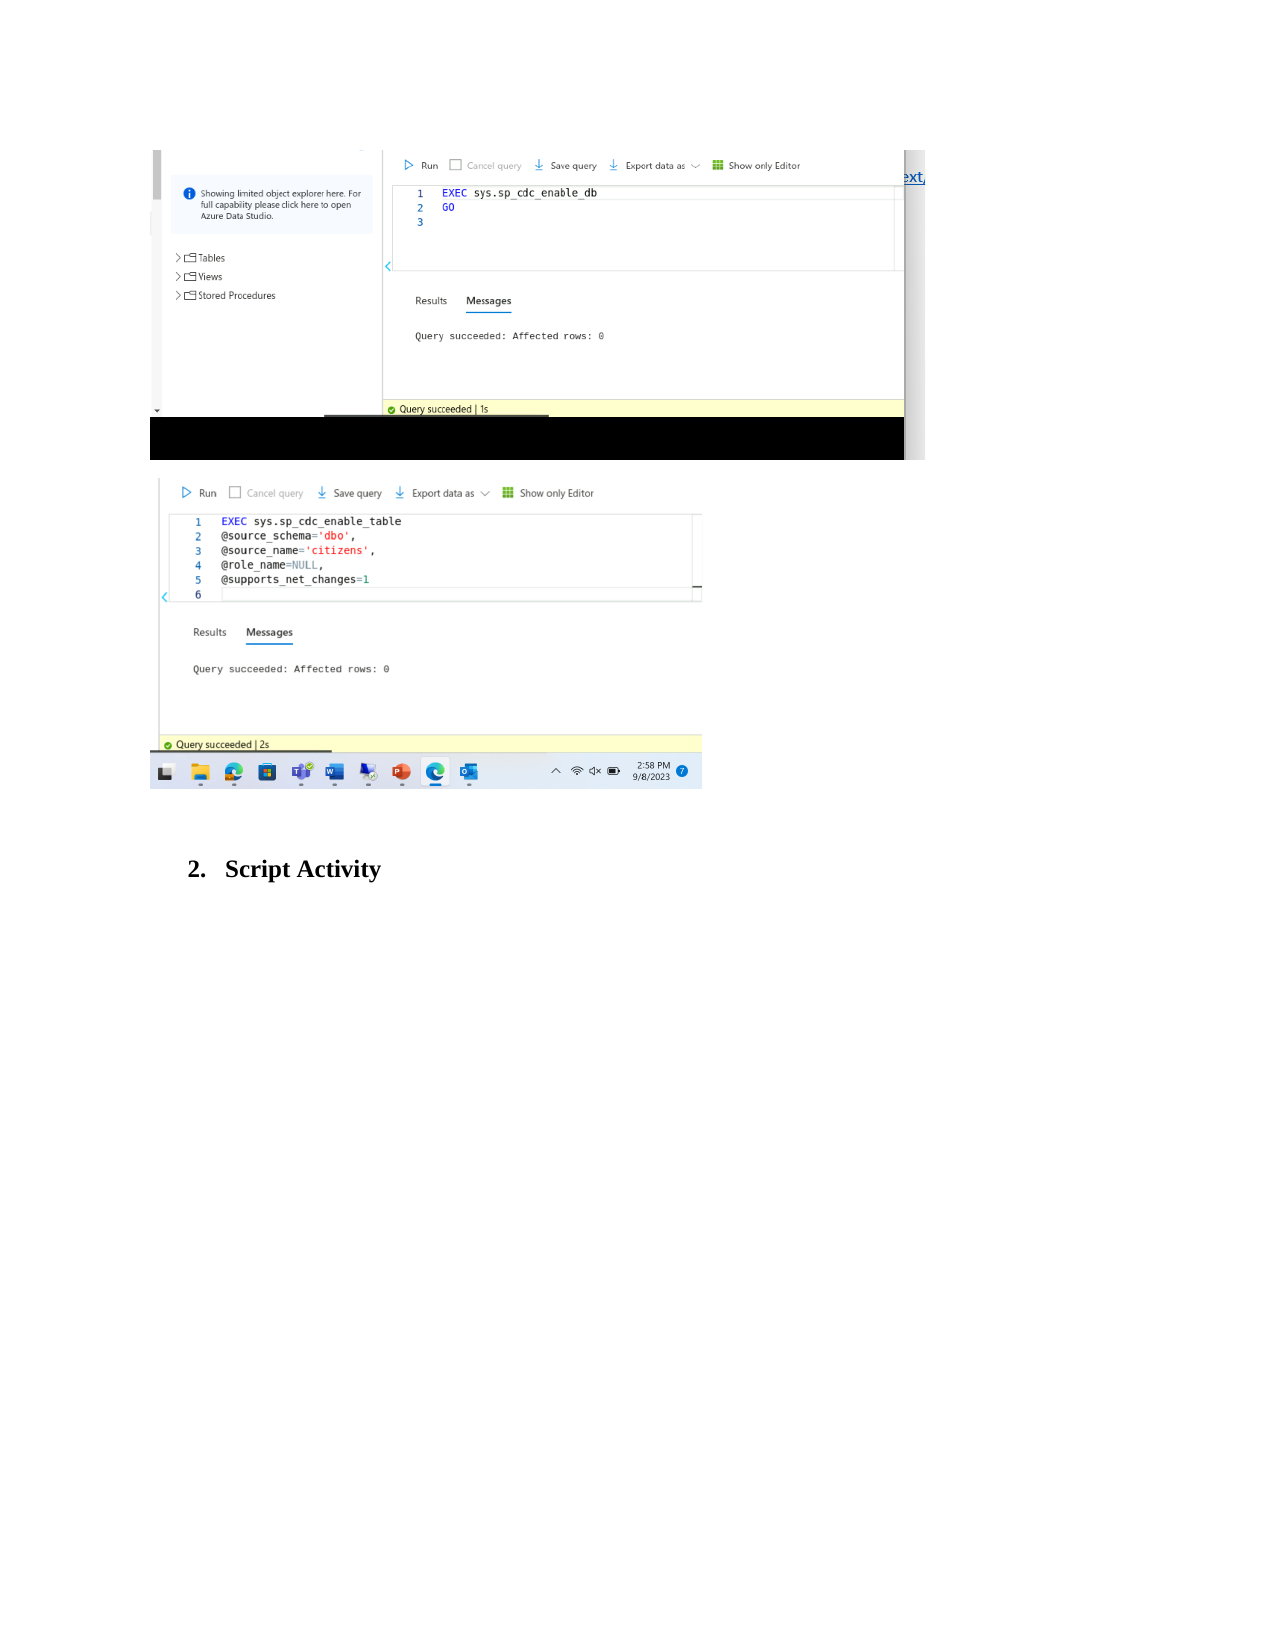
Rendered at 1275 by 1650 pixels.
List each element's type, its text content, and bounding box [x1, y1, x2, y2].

list Script Activity [187, 854, 1125, 883]
picture [150, 478, 703, 789]
picture [150, 150, 926, 460]
